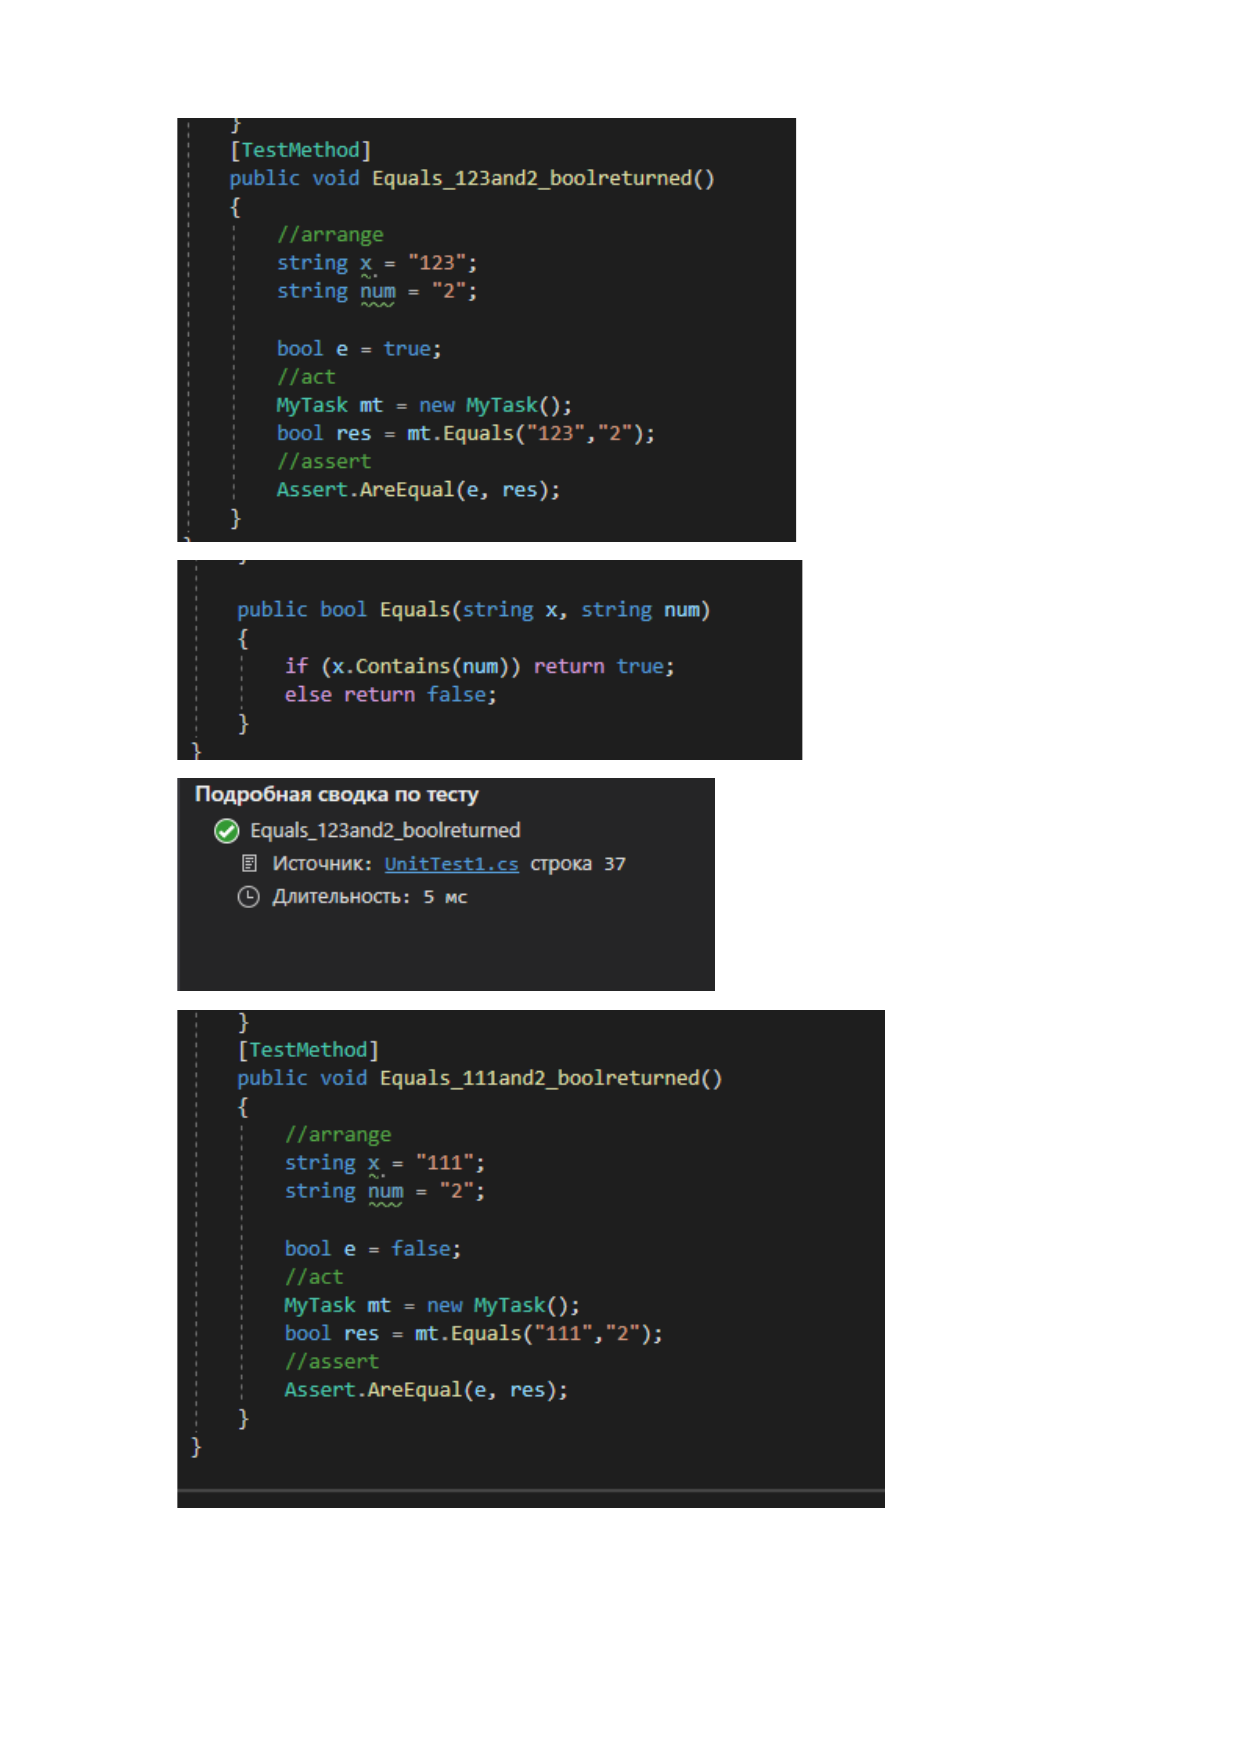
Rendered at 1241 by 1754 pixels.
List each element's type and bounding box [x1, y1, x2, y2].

picture [177, 560, 803, 760]
picture [177, 1010, 885, 1508]
picture [177, 118, 797, 542]
picture [177, 778, 715, 991]
